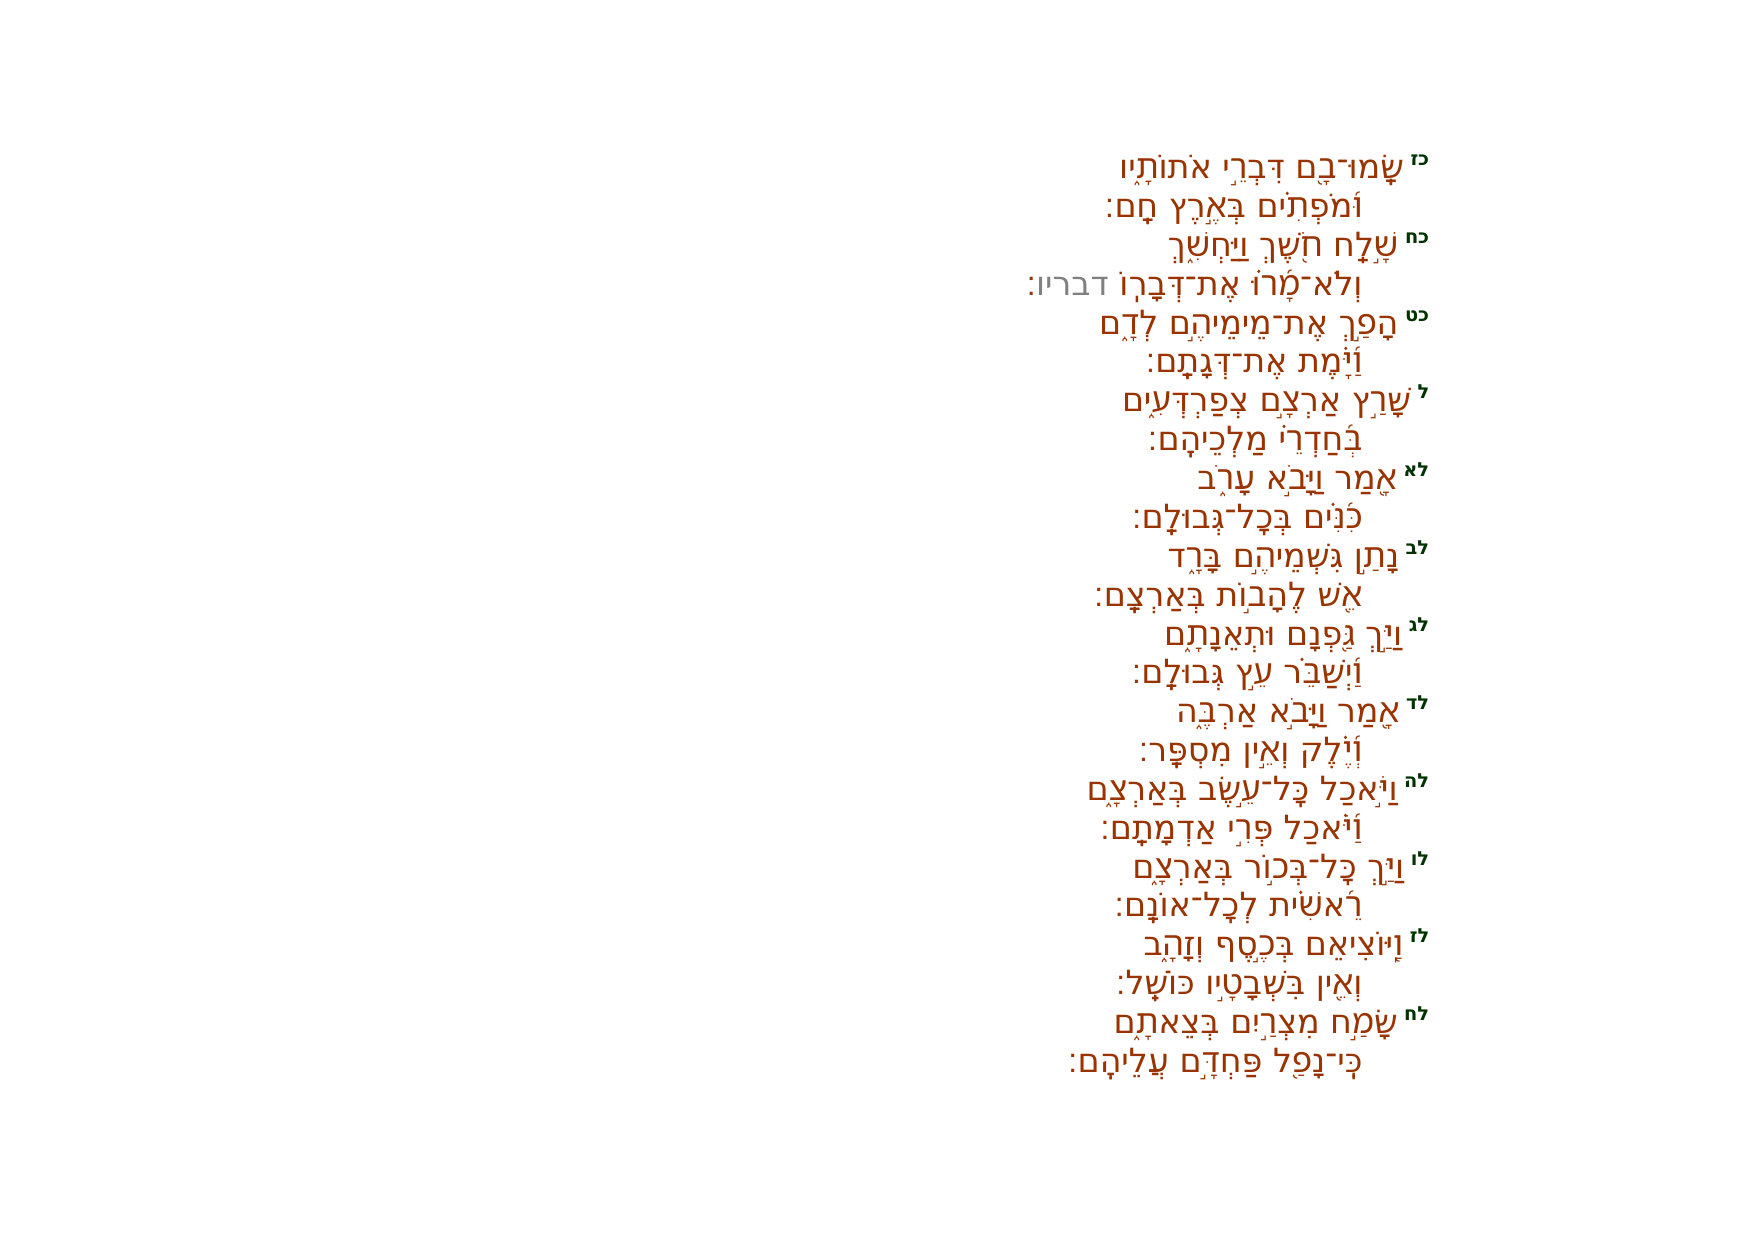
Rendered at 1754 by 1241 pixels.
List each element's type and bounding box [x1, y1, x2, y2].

text [266, 148, 1488, 1080]
